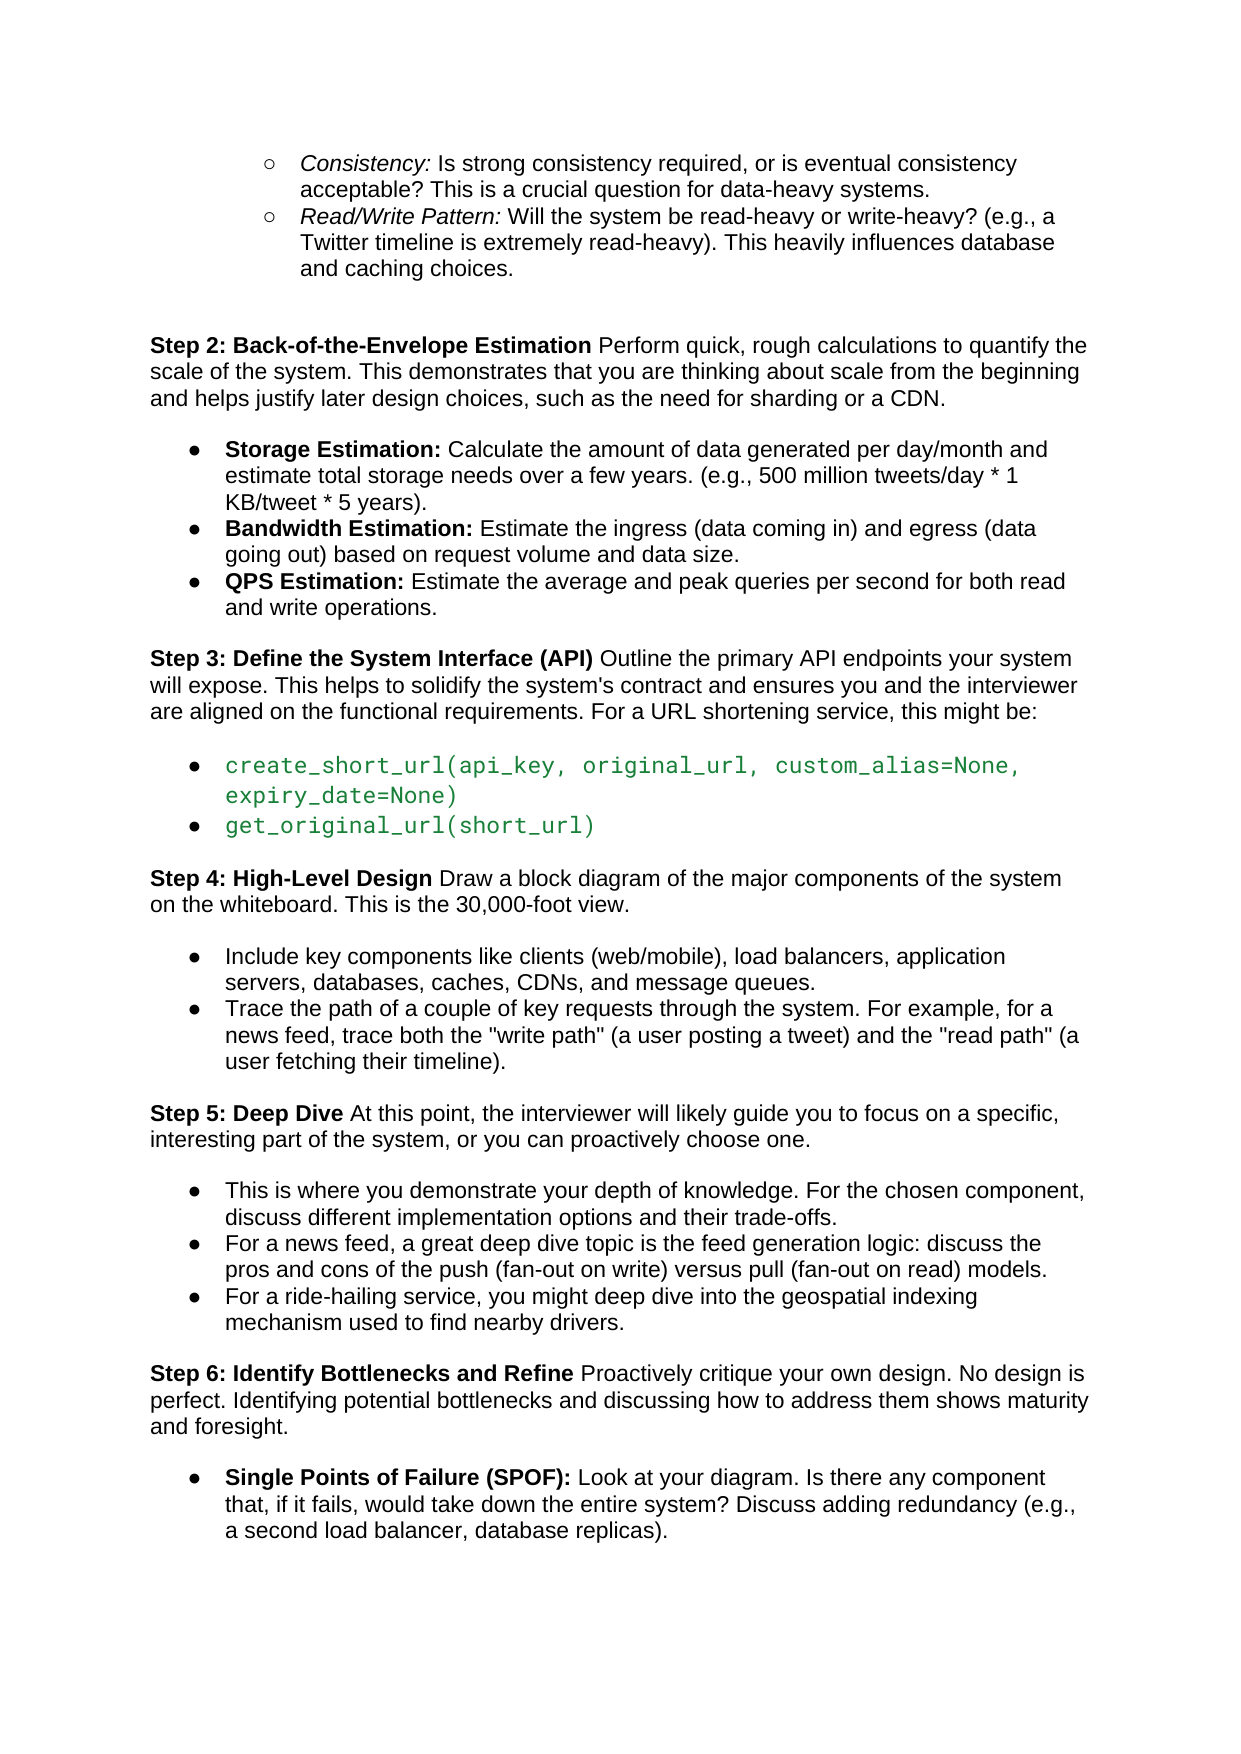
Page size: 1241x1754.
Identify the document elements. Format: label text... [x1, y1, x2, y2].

list Consistency: Is strong consistency required, or is eventual consistency acceptable? This is a crucial question for data-heavy systems. [262, 150, 1090, 203]
list create_short_url(api_key, original_url, custom_alias=None, expiry_date=None) [187, 749, 1090, 810]
list This is where you demonstrate your depth of knowledge. For the chosen component, discuss different implementation options and their trade-offs. [187, 1177, 1090, 1230]
list QPS Estimation: Estimate the average and peak queries per second for both read and write operations. [187, 568, 1090, 620]
list Trace the path of a couple of key requests through the system. For example, for a news feed, trace both the "write path" (a user posting a tweet) and the "read path" (a user fetching their timeline). [187, 995, 1090, 1074]
text Step 4: High-Level Design Draw a block diagram of the major components of the system on the whiteboard. This is the 30,000-foot view. [150, 865, 1090, 918]
text Step 3: Define the System Interface (API) Outline the primary API endpoints your system will expose. This helps to solidify the system's contract and ensures you and the interviewer are aligned on the functional requirements. For a URL shortening service, this might be: [150, 645, 1090, 724]
list Include key components like clients (web/mobile), load balancers, application servers, databases, caches, CDNs, and message queues. [187, 943, 1090, 995]
text Step 6: Identify Bottlenecks and Refine Proactively critique your own design. No design is perfect. Identifying potential bottlenecks and discussing how to address them shows maturity and foresight. [150, 1360, 1090, 1439]
list Storage Estimation: Calculate the amount of data generated per day/month and estimate total storage needs over a few years. (e.g., 500 million tweets/day * 1 KB/tweet * 5 years). [187, 436, 1090, 515]
list get_original_url(short_url) [187, 810, 1090, 840]
list For a news feed, a great deep dive topic is the feed generation logic: discuss the pros and cons of the push (fan-out on write) versus pull (fan-out on read) models. [187, 1230, 1090, 1283]
list Single Points of Failure (SPOF): Look at your diagram. Is there any component that, if it fails, would take down the entire system? Discuss adding redundancy (e.g., a second load balancer, database replicas). [187, 1464, 1090, 1543]
list Read/Write Pattern: Will the system be read-heavy or write-heavy? (e.g., a Twitter timeline is extremely read-heavy). This heavily influences database and caching choices. [262, 203, 1090, 282]
text Step 2: Back-of-the-Envelope Estimation Perform quick, rough calculations to quantify the scale of the system. This demonstrates that you are thinking about scale from the beginning and helps justify later design choices, such as the need for sharding or a CDN. [150, 332, 1090, 411]
list For a ride-hailing service, you might deep dive into the geospatial indexing mechanism used to find nearby drivers. [187, 1283, 1090, 1335]
list Bandwidth Estimation: Estimate the ingress (data coming in) and egress (data going out) based on request volume and data size. [187, 515, 1090, 568]
text Step 5: Deep Dive At this point, the interviewer will likely guide you to focus on a specific, interesting part of the system, or you can proactively choose one. [150, 1099, 1090, 1152]
